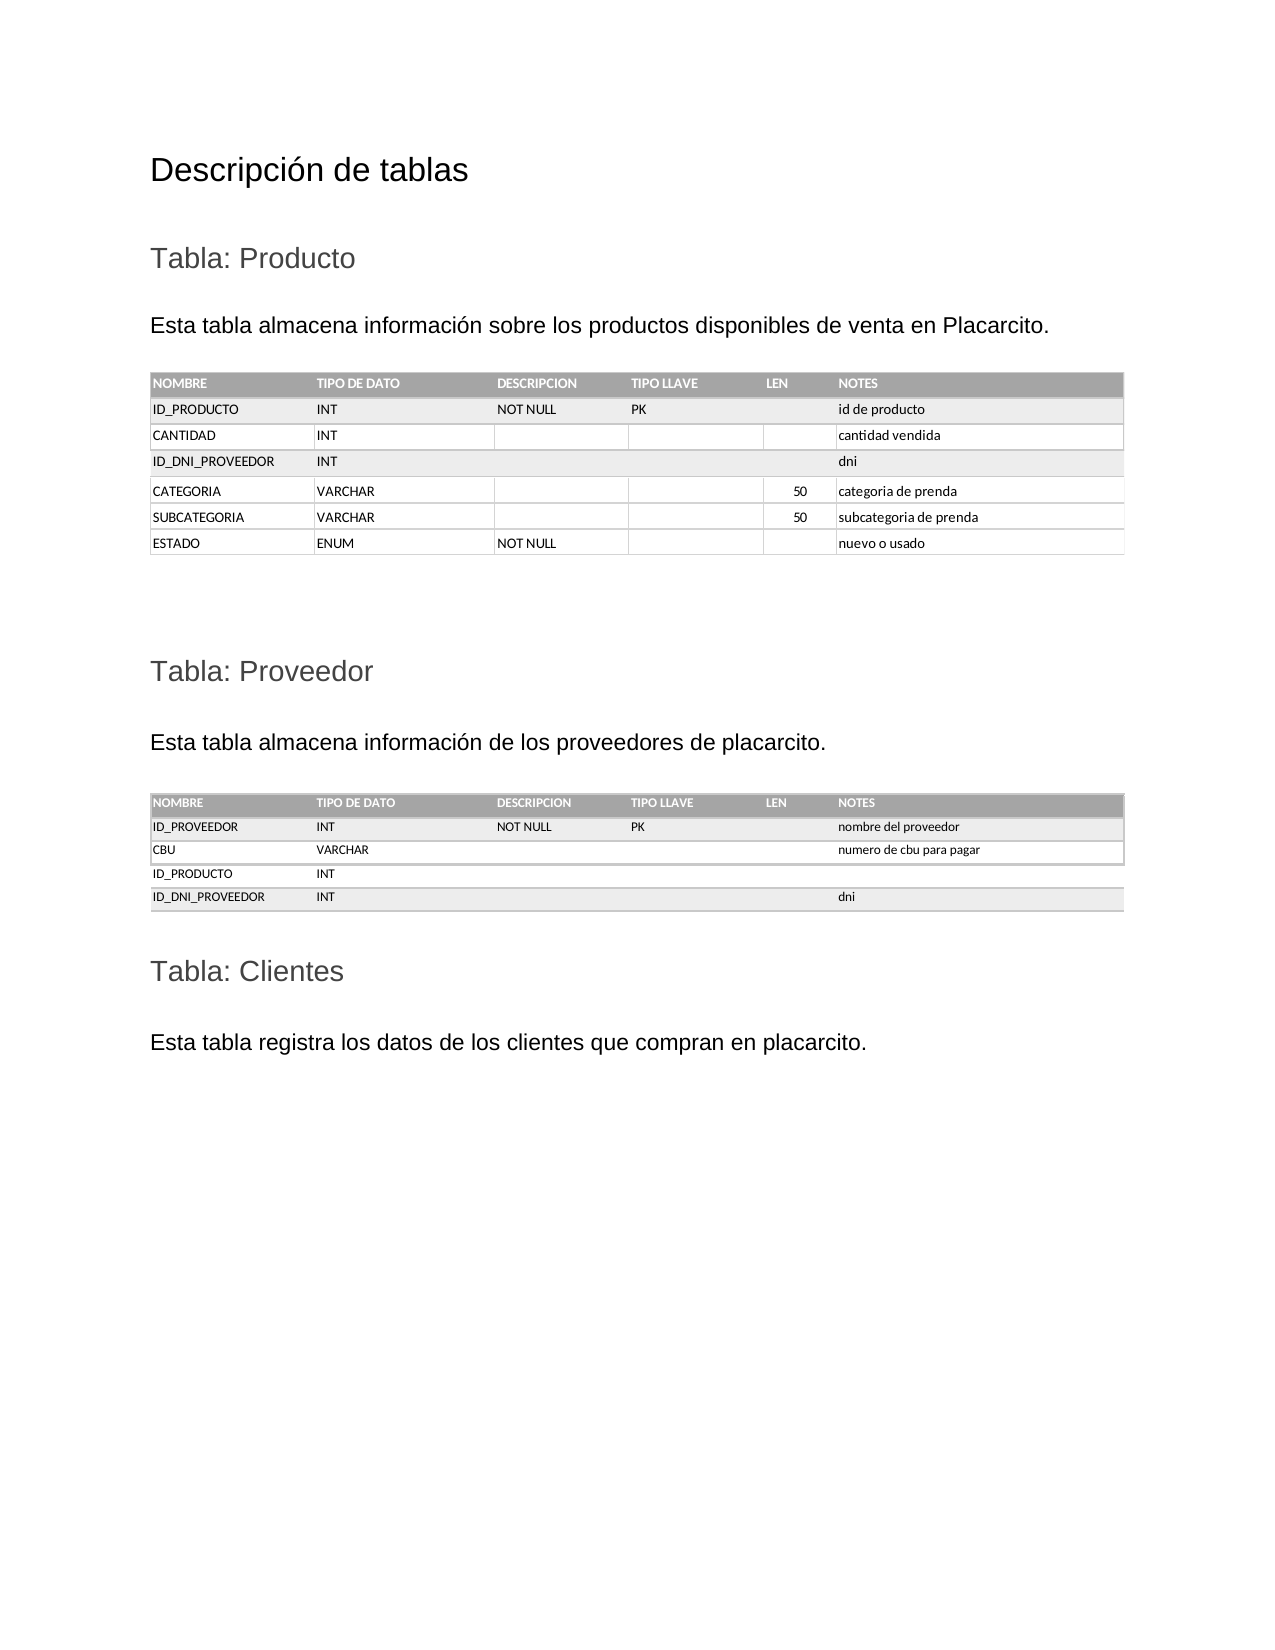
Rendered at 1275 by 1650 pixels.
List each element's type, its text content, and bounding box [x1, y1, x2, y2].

text Esta tabla almacena información sobre los productos disponibles de venta en Placarcito. [150, 312, 1125, 338]
text Esta tabla registra los datos de los clientes que compran en placarcito. [150, 1029, 1125, 1055]
text Esta tabla almacena información de los proveedores de placarcito. [150, 729, 1125, 756]
subtitle Descripción de tablas [150, 150, 1125, 188]
subtitle Tabla: Proveedor [150, 654, 1125, 687]
subtitle Tabla: Clientes [150, 954, 1125, 987]
subtitle Tabla: Producto [150, 241, 1125, 274]
